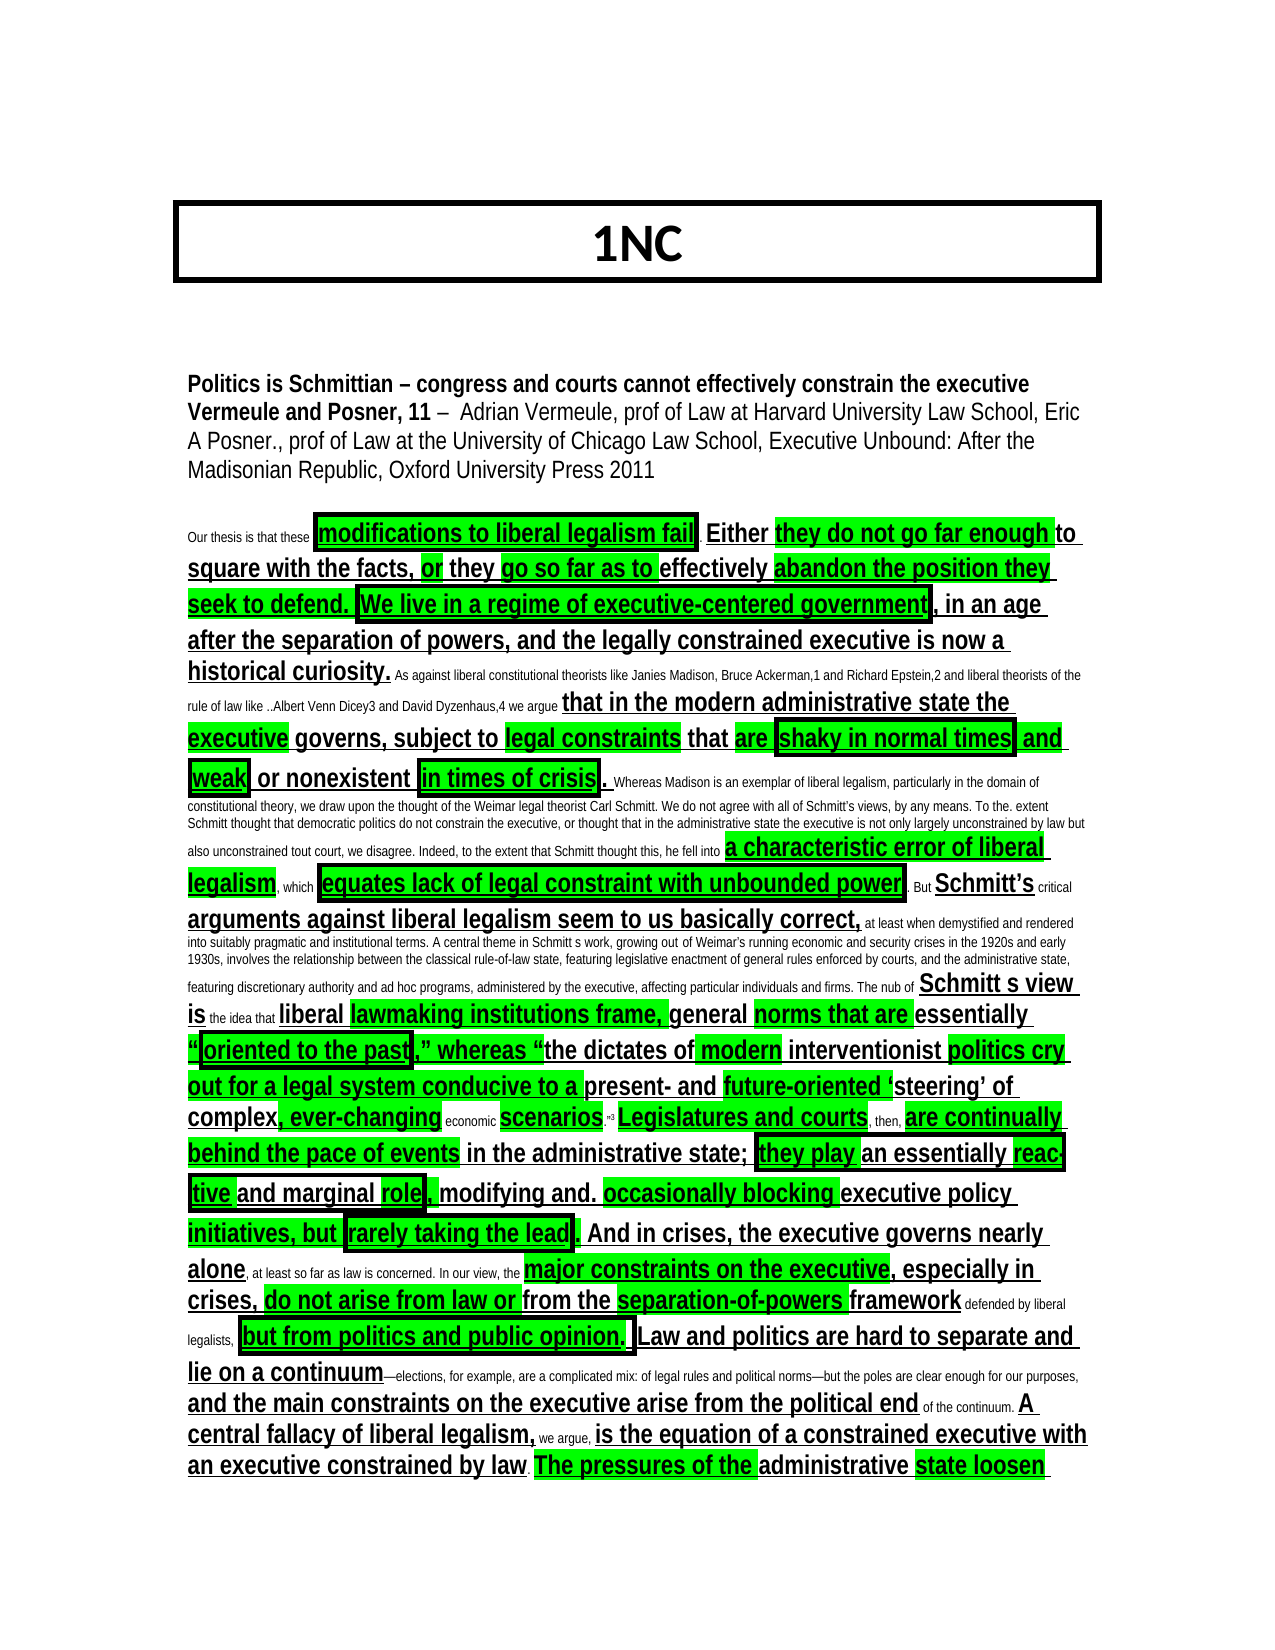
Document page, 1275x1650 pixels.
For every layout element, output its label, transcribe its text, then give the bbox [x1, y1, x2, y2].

text Vermeule and Posner, 11 – Adrian Vermeule, prof of Law at Harvard University Law School, Eric A Posner., prof of Law at the University of Chicago Law School, Executive Unbound: After the Madisonian Republic, Oxford University Press 2011 [187, 397, 1087, 483]
text Politics is Schmittian – congress and courts cannot effectively constrain the executive [187, 369, 1087, 397]
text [187, 512, 1087, 1480]
subtitle 1NC [179, 206, 1096, 277]
